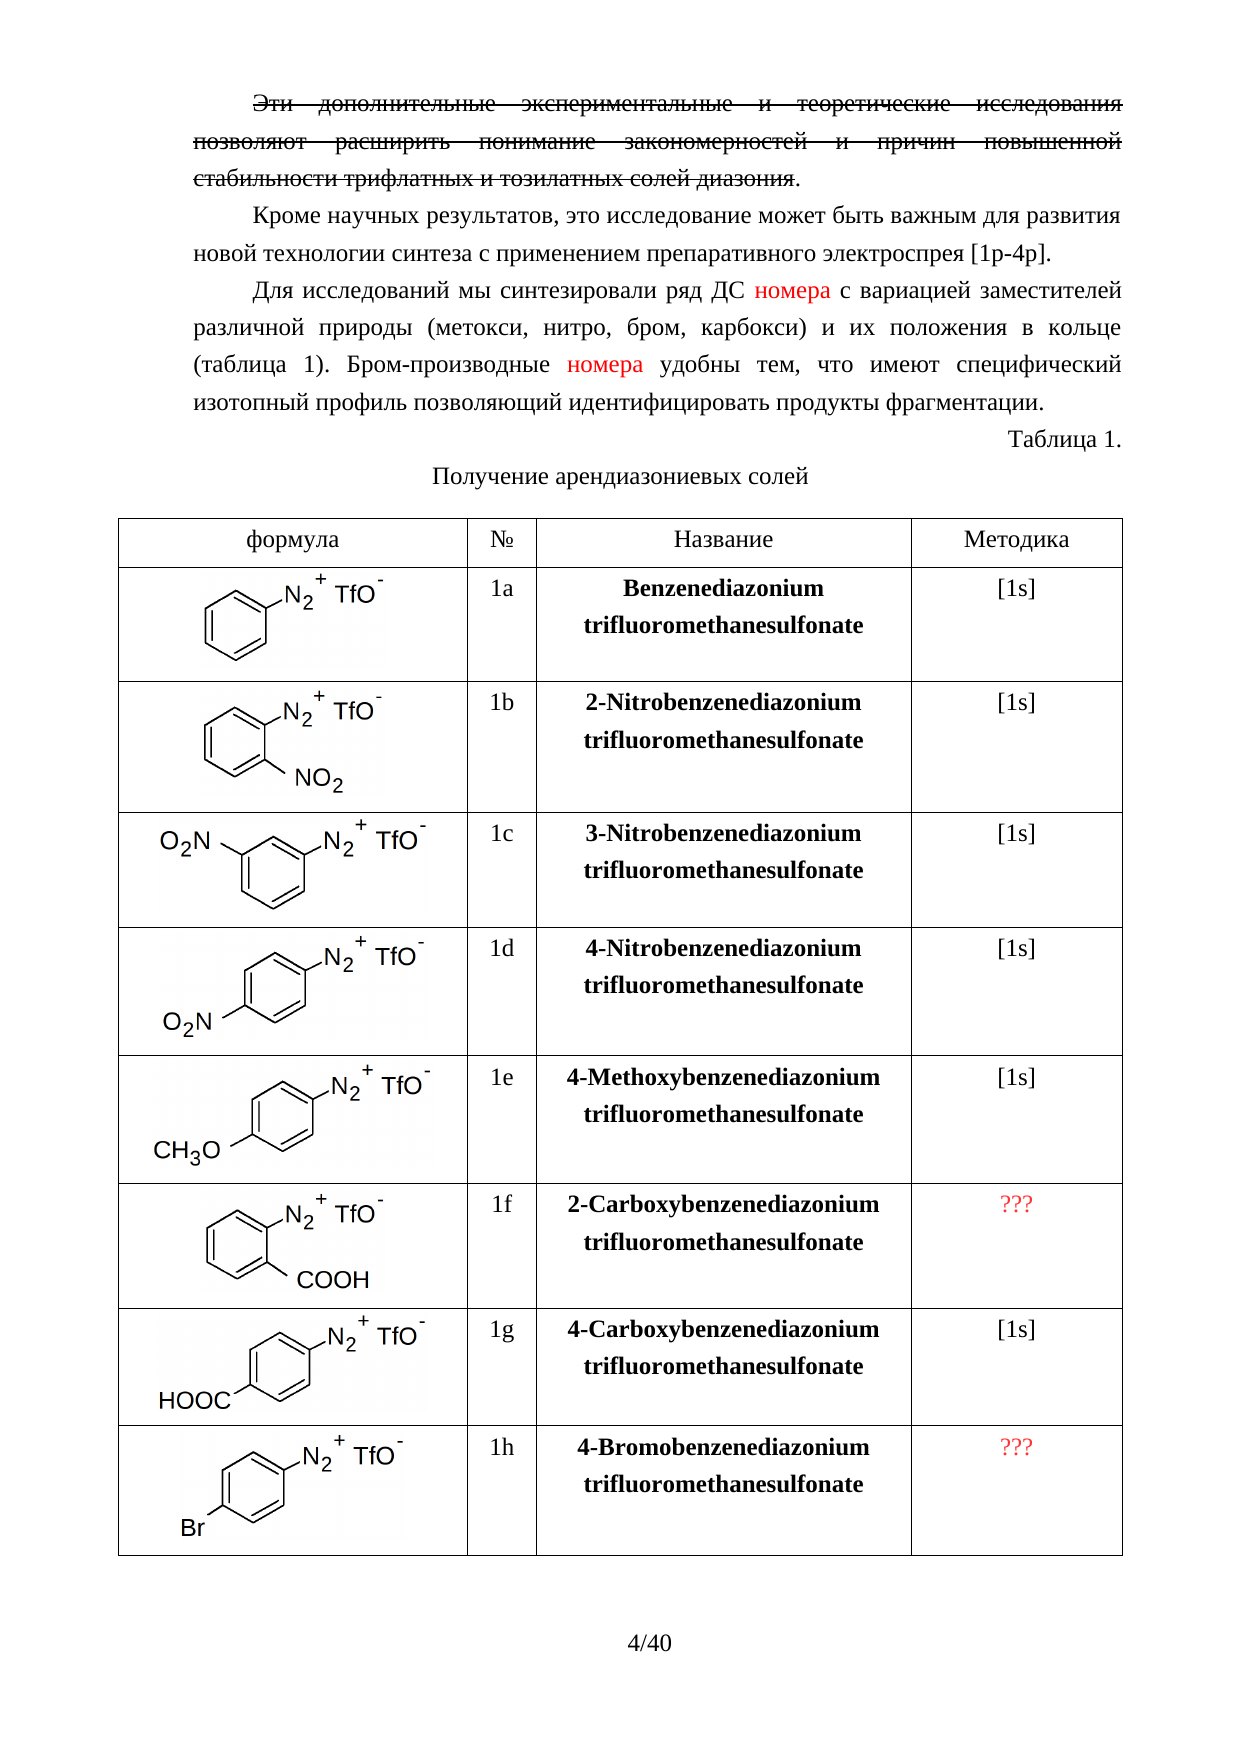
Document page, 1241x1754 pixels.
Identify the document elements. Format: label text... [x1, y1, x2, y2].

table_cell ??? [912, 1184, 1122, 1308]
table_cell [119, 813, 467, 927]
table_cell [1s] [912, 568, 1122, 681]
picture [157, 1313, 428, 1412]
table_cell [1s] [912, 813, 1122, 927]
picture [151, 1061, 434, 1169]
table_cell [119, 928, 467, 1055]
table_cell ??? [912, 1426, 1122, 1555]
table_header формула [119, 519, 467, 567]
table_cell 1g [468, 1309, 536, 1425]
table_cell [1s] [912, 1309, 1122, 1425]
list Эти дополнительные экспериментальные и теоретические исследования позволяют расширить понимание закономерностей и причин повышенной стабильности трифлатных и тозилатных солей диазония. [193, 143, 1122, 192]
table_cell [119, 1426, 467, 1555]
picture [159, 933, 427, 1041]
table_cell [119, 1309, 467, 1425]
table_header Методика [912, 519, 1122, 567]
list Эти дополнительные экспериментальные и теоретические исследования позволяют расширить понимание закономерностей и причин повышенной стабильности трифлатных и тозилатных солей диазония. [193, 88, 1122, 141]
table_cell 1f [468, 1184, 536, 1308]
table_cell 4-Bromobenzenediazonium trifluoromethanesulfonate [537, 1426, 911, 1555]
table_cell Benzenediazonium trifluoromethanesulfonate [537, 568, 911, 681]
picture [200, 687, 385, 798]
table_cell 1c [468, 813, 536, 927]
list Получение арендиазониевых солей [118, 461, 1122, 490]
table_cell 4-Nitrobenzenediazonium trifluoromethanesulfonate [537, 928, 911, 1055]
table_cell 1a [468, 568, 536, 681]
table_cell 2-Nitrobenzenediazonium trifluoromethanesulfonate [537, 682, 911, 812]
table_cell [1s] [912, 682, 1122, 812]
picture [200, 1189, 385, 1294]
list Таблица 1. [118, 424, 1122, 453]
table_cell 4-Carboxybenzenediazonium trifluoromethanesulfonate [537, 1309, 911, 1425]
table_cell 3-Nitrobenzenediazonium trifluoromethanesulfonate [537, 813, 911, 927]
table_cell [119, 682, 467, 812]
list Для исследований мы синтезировали ряд ДС номера с вариацией заместителей различной природы (метокси, нитро, бром, карбокси) и их положения в кольце (таблица 1). Бром-производные номера удобны тем, что имеют специфический изотопный профиль позволяющий идентифицировать продукты фрагментации. [193, 275, 1122, 416]
table_header Название [537, 519, 911, 567]
table_header № [468, 519, 536, 567]
table_cell 1b [468, 682, 536, 812]
picture [157, 817, 429, 913]
list Кроме научных результатов, это исследование может быть важным для развития новой технологии синтеза с применением препаративного электроспрея [1p-4p]. [193, 200, 1122, 266]
table_cell 2-Carboxybenzenediazonium trifluoromethanesulfonate [537, 1184, 911, 1308]
table_cell [119, 568, 467, 681]
table_cell [119, 1184, 467, 1308]
picture [199, 572, 386, 667]
table_cell [119, 1056, 467, 1183]
table_cell 1d [468, 928, 536, 1055]
table_cell 1h [468, 1426, 536, 1555]
table_cell [1s] [912, 1056, 1122, 1183]
picture [180, 1431, 406, 1541]
table_cell [1s] [912, 928, 1122, 1055]
table_cell 1e [468, 1056, 536, 1183]
table_cell 4-Methoxybenzenediazonium trifluoromethanesulfonate [537, 1056, 911, 1183]
